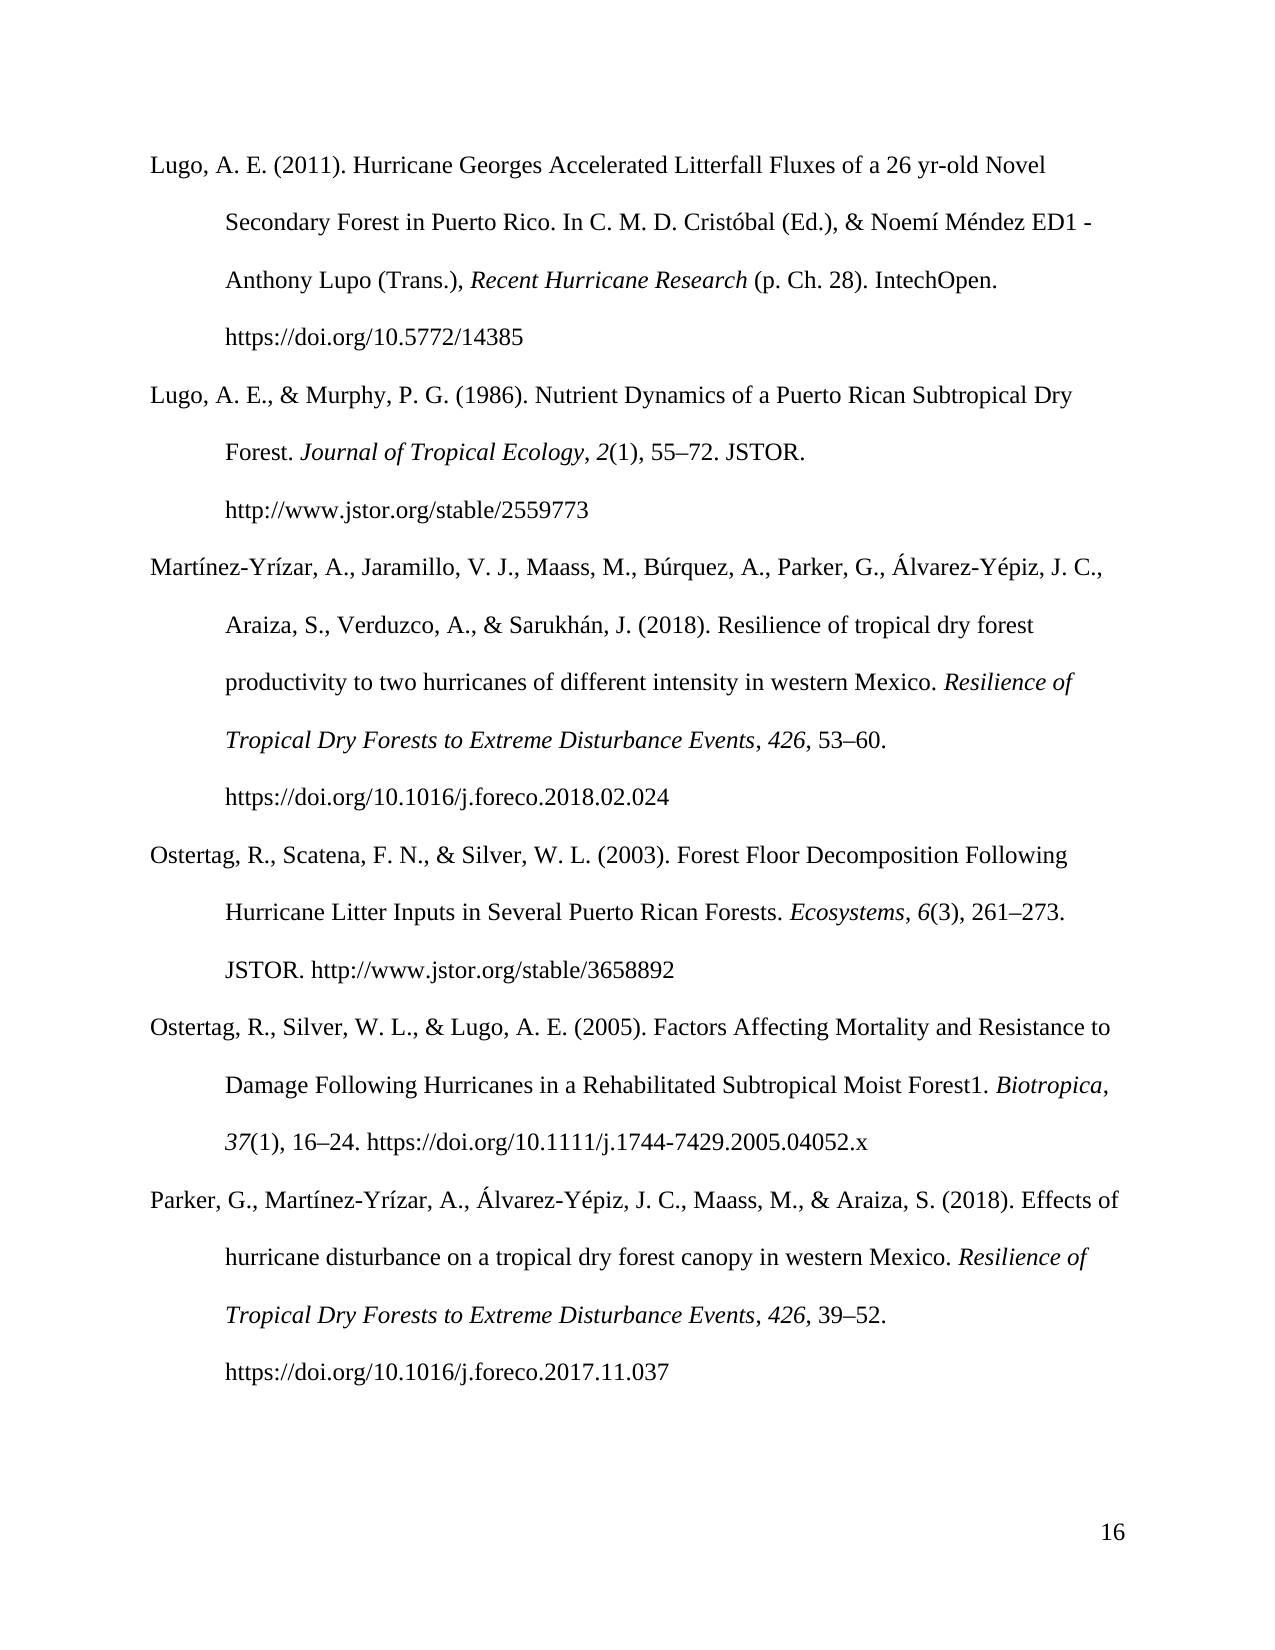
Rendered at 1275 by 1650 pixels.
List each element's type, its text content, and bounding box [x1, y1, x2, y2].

text Lugo, A. E. (2011). Hurricane Georges Accelerated Litterfall Fluxes of a 26 yr-old Novel Secondary Forest in Puerto Rico. In C. M. D. Cristóbal (Ed.), & Noemí Méndez ED1 - Anthony Lupo (Trans.), Recent Hurricane Research (p. Ch. 28). IntechOpen. https://doi.org/10.5772/14385 [150, 150, 1125, 351]
text Lugo, A. E., & Murphy, P. G. (1986). Nutrient Dynamics of a Puerto Rican Subtropical Dry Forest. Journal of Tropical Ecology, 2(1), 55–72. JSTOR. http://www.jstor.org/stable/2559773 [150, 380, 1125, 524]
text Parker, G., Martínez-Yrízar, A., Álvarez-Yépiz, J. C., Maass, M., & Araiza, S. (2018). Effects of hurricane disturbance on a tropical dry forest canopy in western Mexico. Resilience of Tropical Dry Forests to Extreme Disturbance Events, 426, 39–52. https://doi.org/10.1016/j.foreco.2017.11.037 [150, 1185, 1125, 1386]
text Martínez-Yrízar, A., Jaramillo, V. J., Maass, M., Búrquez, A., Parker, G., Álvarez-Yépiz, J. C., Araiza, S., Verduzco, A., & Sarukhán, J. (2018). Resilience of tropical dry forest productivity to two hurricanes of different intensity in western Mexico. Resilience of Tropical Dry Forests to Extreme Disturbance Events, 426, 53–60. https://doi.org/10.1016/j.foreco.2018.02.024 [150, 552, 1125, 811]
text Ostertag, R., Scatena, F. N., & Silver, W. L. (2003). Forest Floor Decomposition Following Hurricane Litter Inputs in Several Puerto Rican Forests. Ecosystems, 6(3), 261–273. JSTOR. http://www.jstor.org/stable/3658892 [150, 840, 1125, 984]
text Ostertag, R., Silver, W. L., & Lugo, A. E. (2005). Factors Affecting Mortality and Resistance to Damage Following Hurricanes in a Rehabilitated Subtropical Moist Forest1. Biotropica, 37(1), 16–24. https://doi.org/10.1111/j.1744-7429.2005.04052.x [150, 1012, 1125, 1156]
